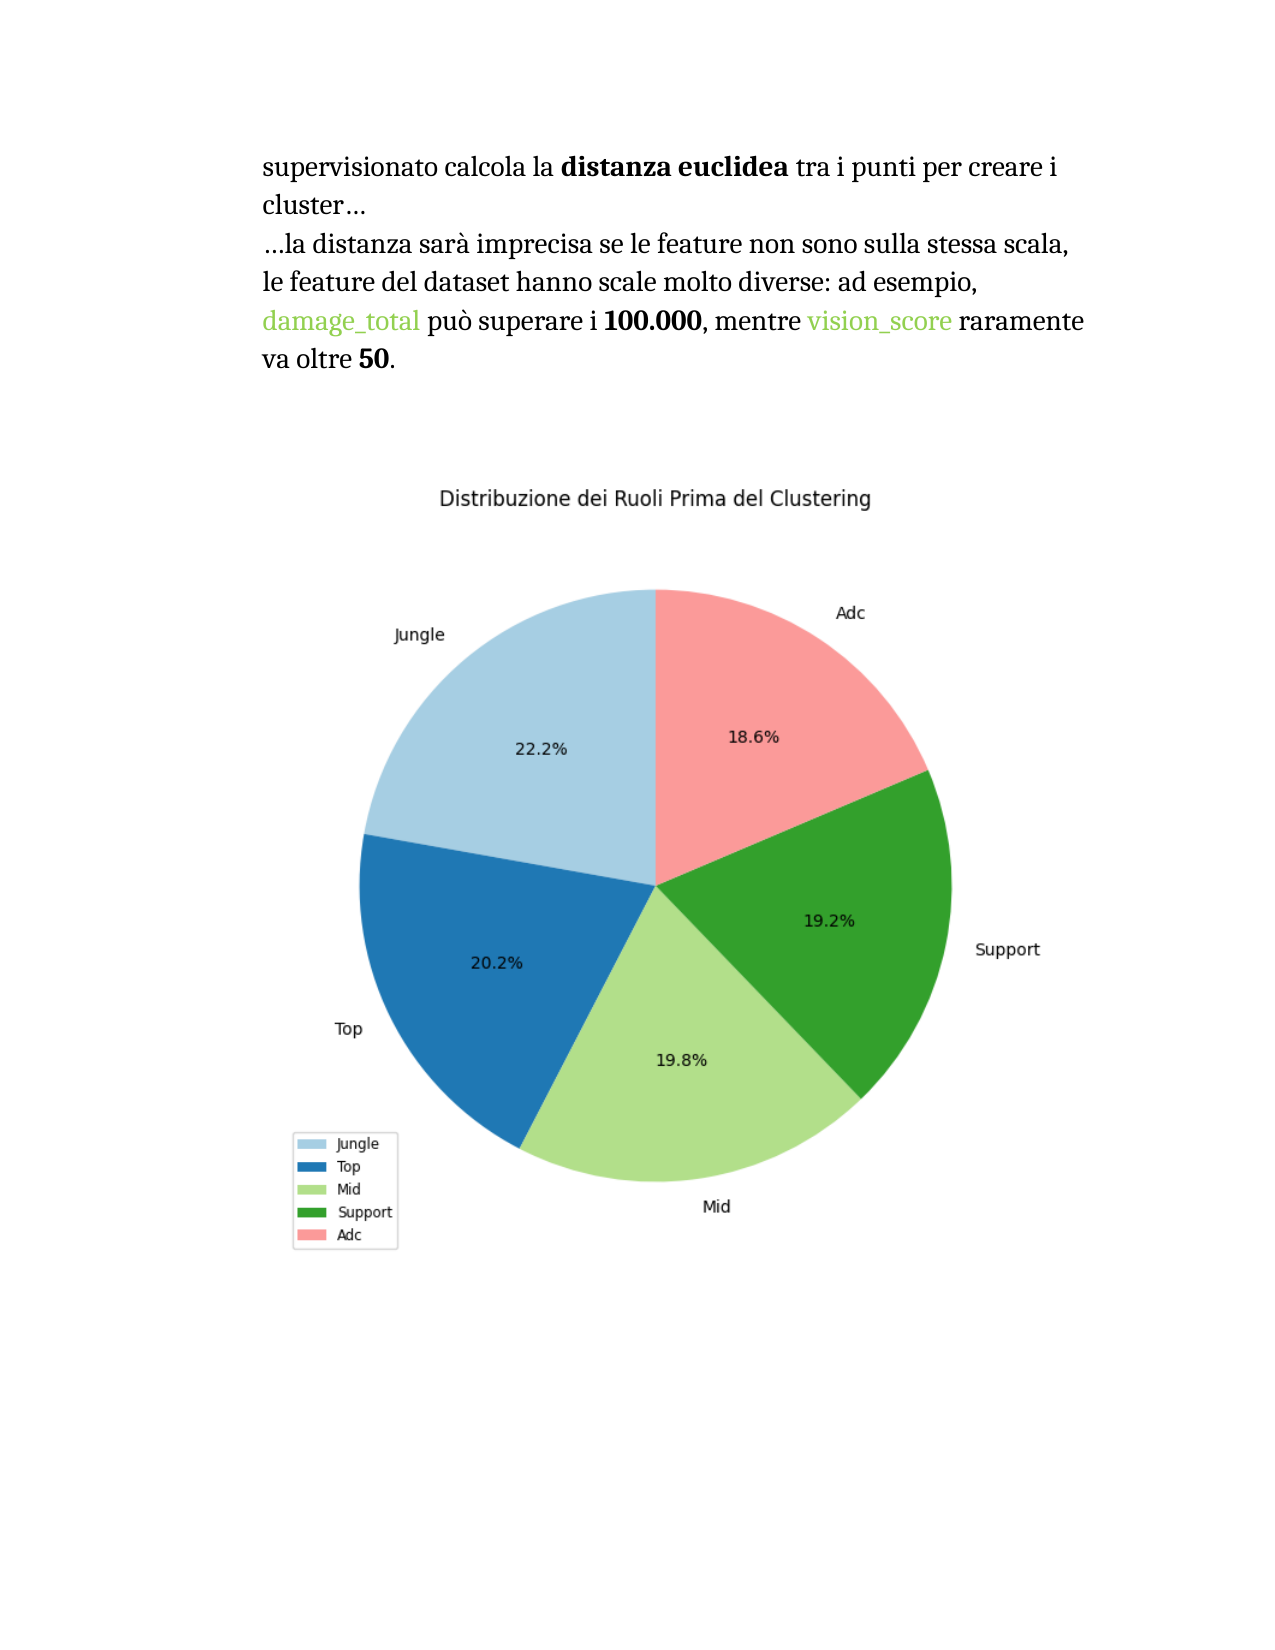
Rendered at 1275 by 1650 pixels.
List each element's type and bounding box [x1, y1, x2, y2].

list [262, 150, 1087, 376]
picture [187, 440, 1086, 1286]
